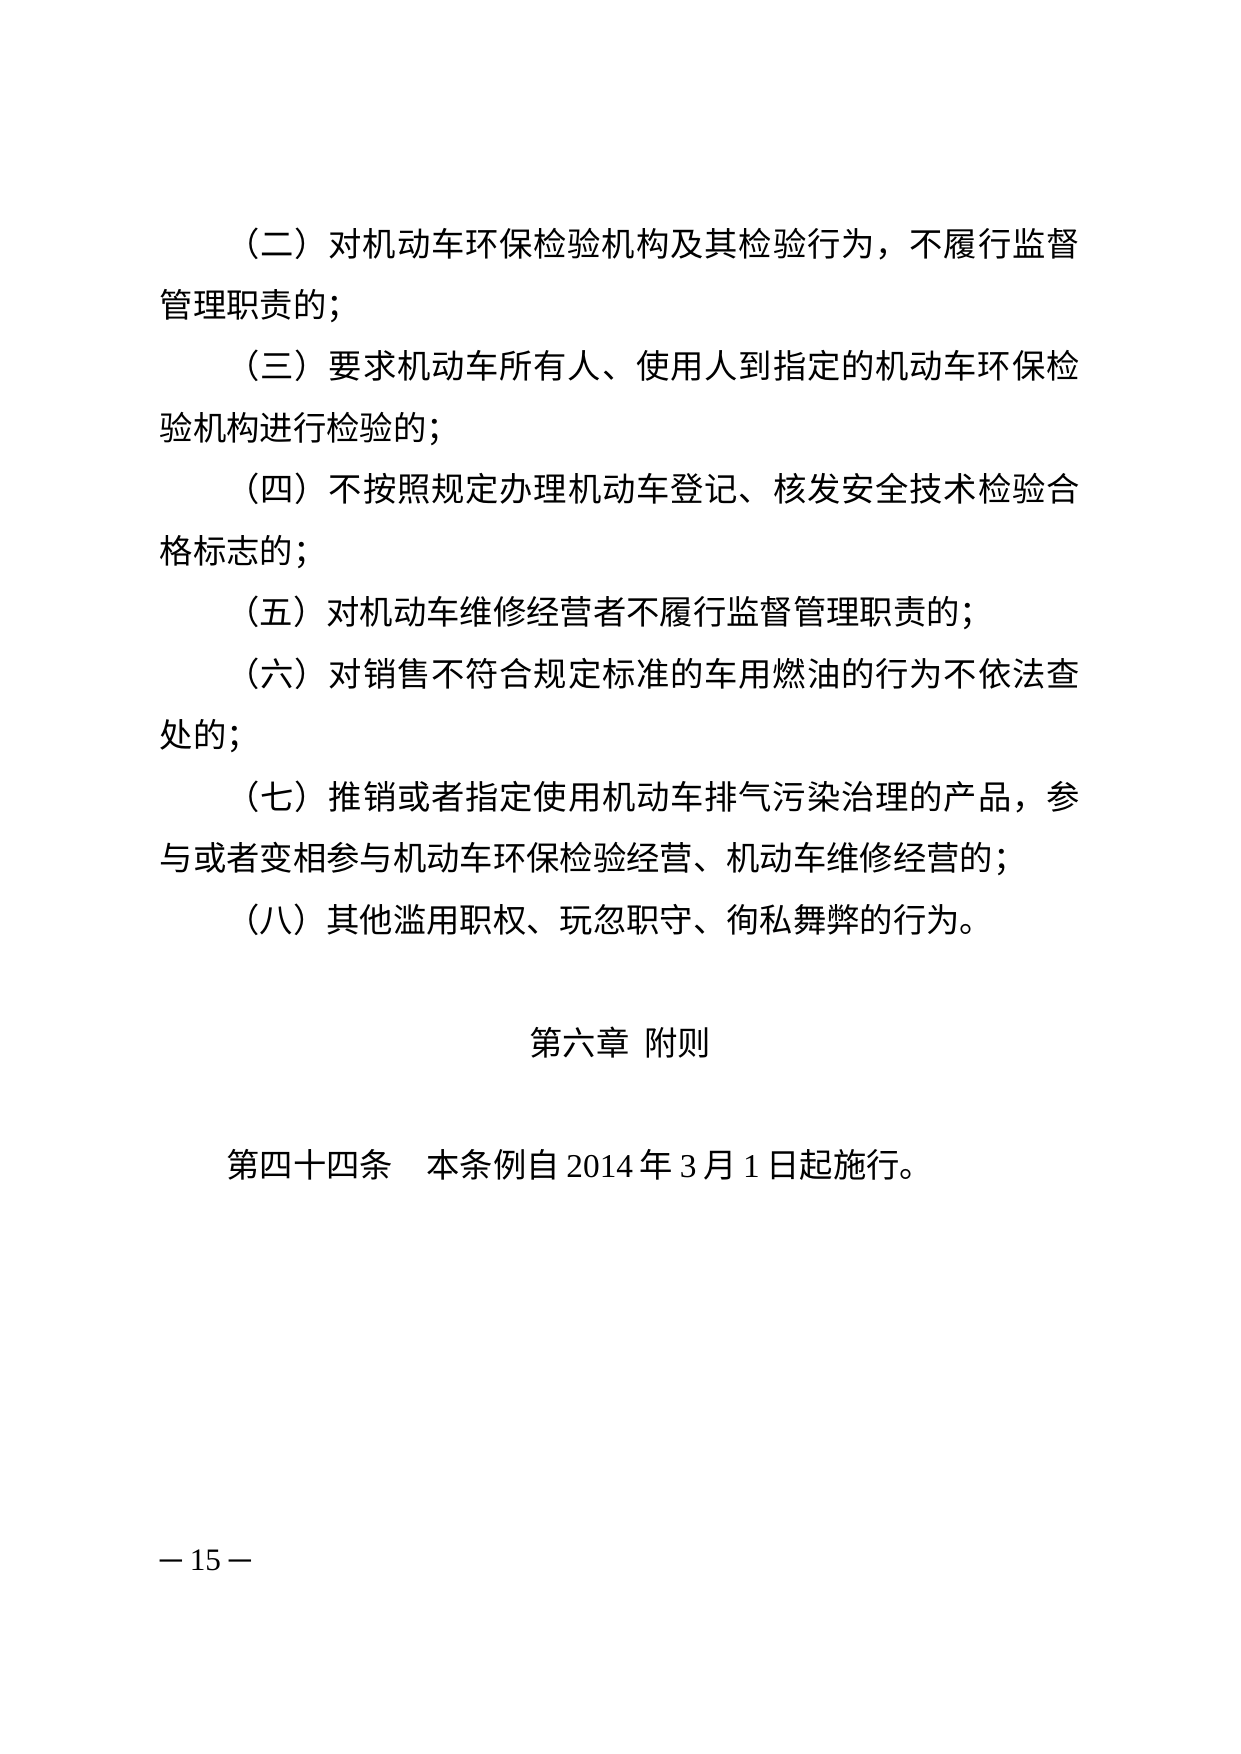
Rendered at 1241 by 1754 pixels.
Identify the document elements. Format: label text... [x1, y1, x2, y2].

text （七）推销或者指定使用机动车排气污染治理的产品，参与或者变相参与机动车环保检验经营、机动车维修经营的； [159, 760, 1081, 883]
text （八）其他滥用职权、玩忽职守、徇私舞弊的行为。 [159, 883, 1081, 944]
text （二）对机动车环保检验机构及其检验行为，不履行监督管理职责的； [159, 207, 1081, 330]
text （三）要求机动车所有人、使用人到指定的机动车环保检验机构进行检验的； [159, 330, 1081, 453]
text 第四十四条 本条例自2014年3月1日起施行。 [159, 1129, 1081, 1190]
text （四）不按照规定办理机动车登记、核发安全技术检验合格标志的； [159, 453, 1081, 576]
text （五）对机动车维修经营者不履行监督管理职责的； [159, 576, 1081, 637]
text 第六章 附则 [159, 1006, 1081, 1067]
text （六）对销售不符合规定标准的车用燃油的行为不依法查处的； [159, 637, 1081, 760]
